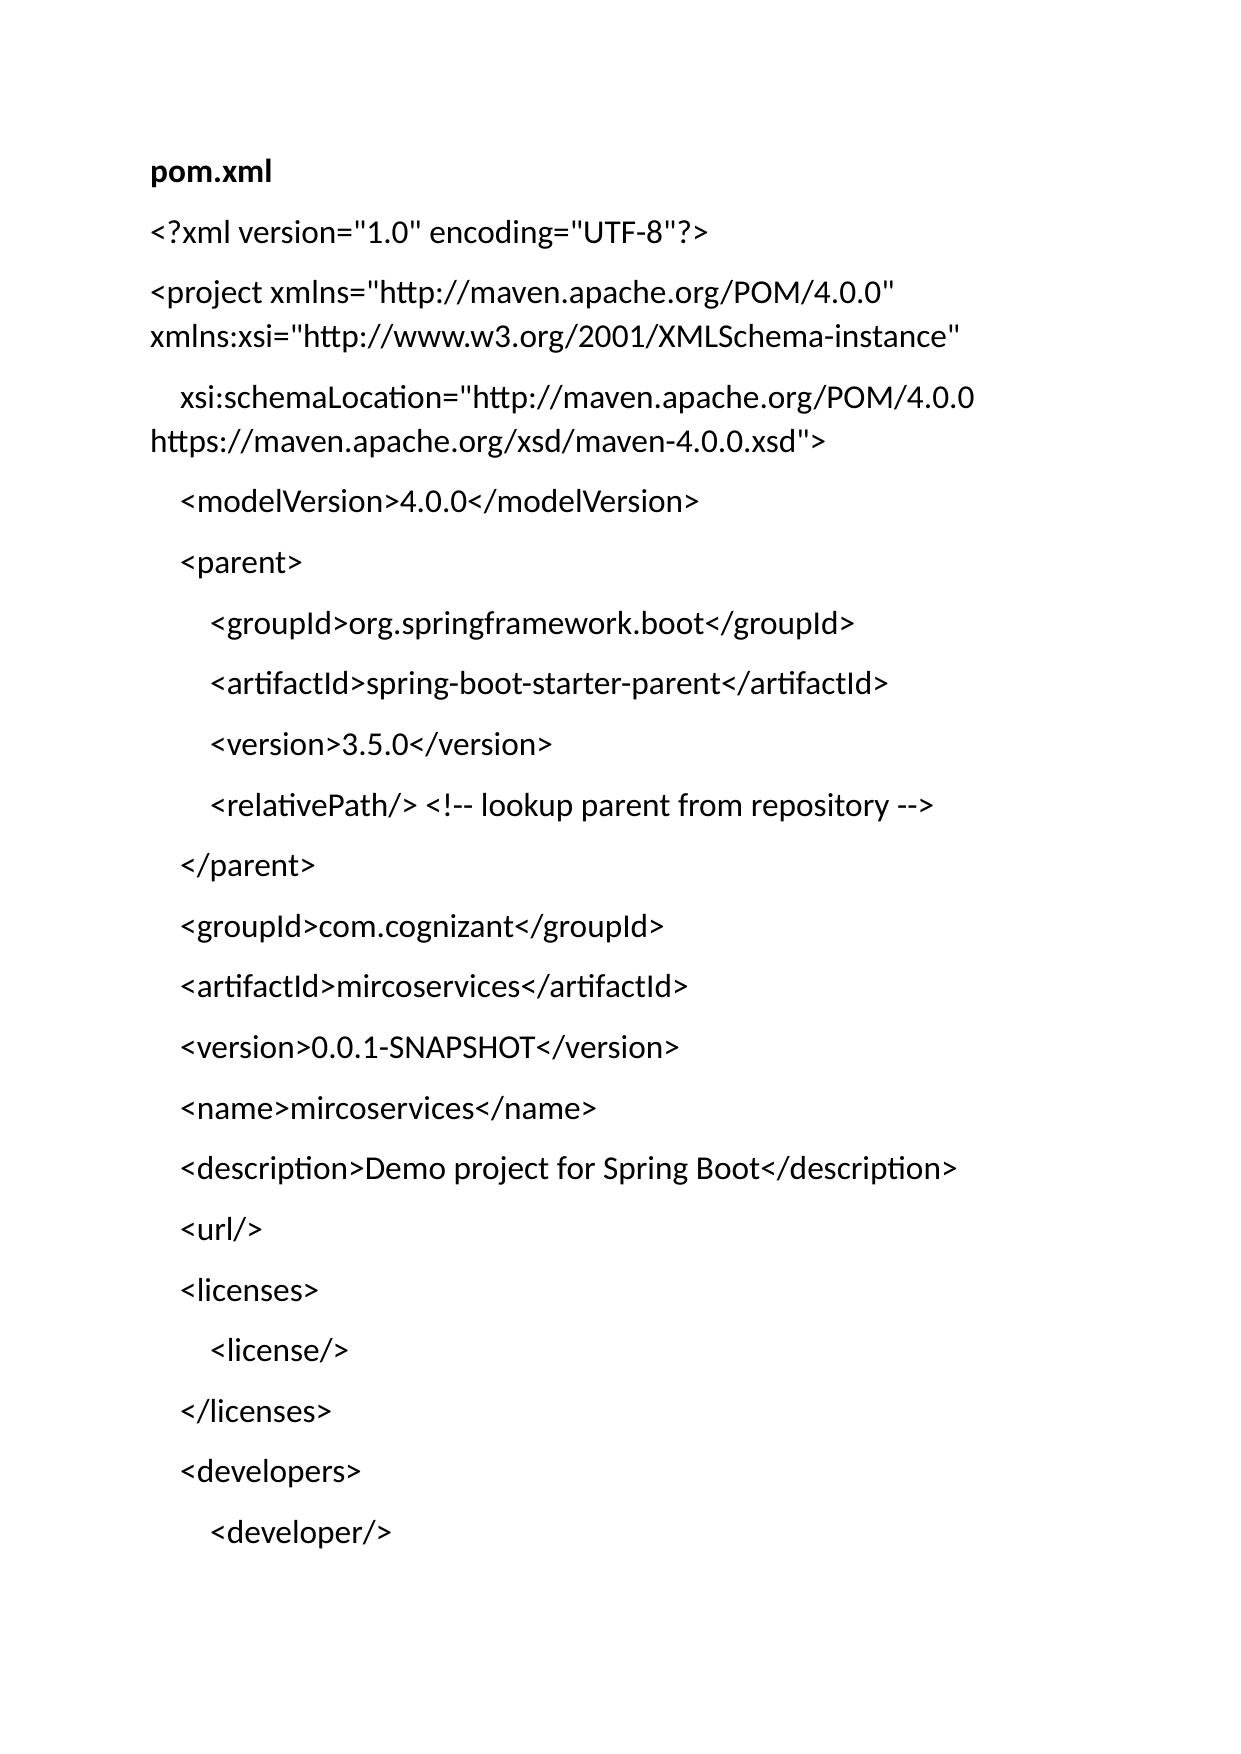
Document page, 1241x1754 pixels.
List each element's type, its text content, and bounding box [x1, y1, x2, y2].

text <parent> [150, 541, 1090, 582]
text </parent> [150, 844, 1090, 885]
text <description>Demo project for Spring Boot</description> [150, 1147, 1090, 1188]
text <?xml version="1.0" encoding="UTF-8"?> [150, 211, 1090, 251]
text <developers> [150, 1450, 1090, 1491]
text xsi:schemaLocation="http://maven.apache.org/POM/4.0.0 https://maven.apache.org/xsd/maven-4.0.0.xsd"> [150, 376, 1090, 461]
text <groupId>org.springframework.boot</groupId> [150, 602, 1090, 642]
text <developer/> [150, 1511, 1090, 1552]
text <modelVersion>4.0.0</modelVersion> [150, 480, 1090, 521]
text </licenses> [150, 1390, 1090, 1431]
text <license/> [150, 1329, 1090, 1370]
text <project xmlns="http://maven.apache.org/POM/4.0.0" xmlns:xsi="http://www.w3.org/2001/XMLSchema-instance" [150, 271, 1090, 356]
text <relativePath/> <!-- lookup parent from repository --> [150, 783, 1090, 824]
text <licenses> [150, 1268, 1090, 1309]
text <artifactId>mircoservices</artifactId> [150, 965, 1090, 1006]
text <url/> [150, 1208, 1090, 1249]
text <name>mircoservices</name> [150, 1087, 1090, 1127]
text <groupId>com.cognizant</groupId> [150, 905, 1090, 946]
text pom.xml [150, 150, 1090, 191]
text <version>3.5.0</version> [150, 723, 1090, 764]
text <version>0.0.1-SNAPSHOT</version> [150, 1026, 1090, 1067]
text <artifactId>spring-boot-starter-parent</artifactId> [150, 662, 1090, 703]
